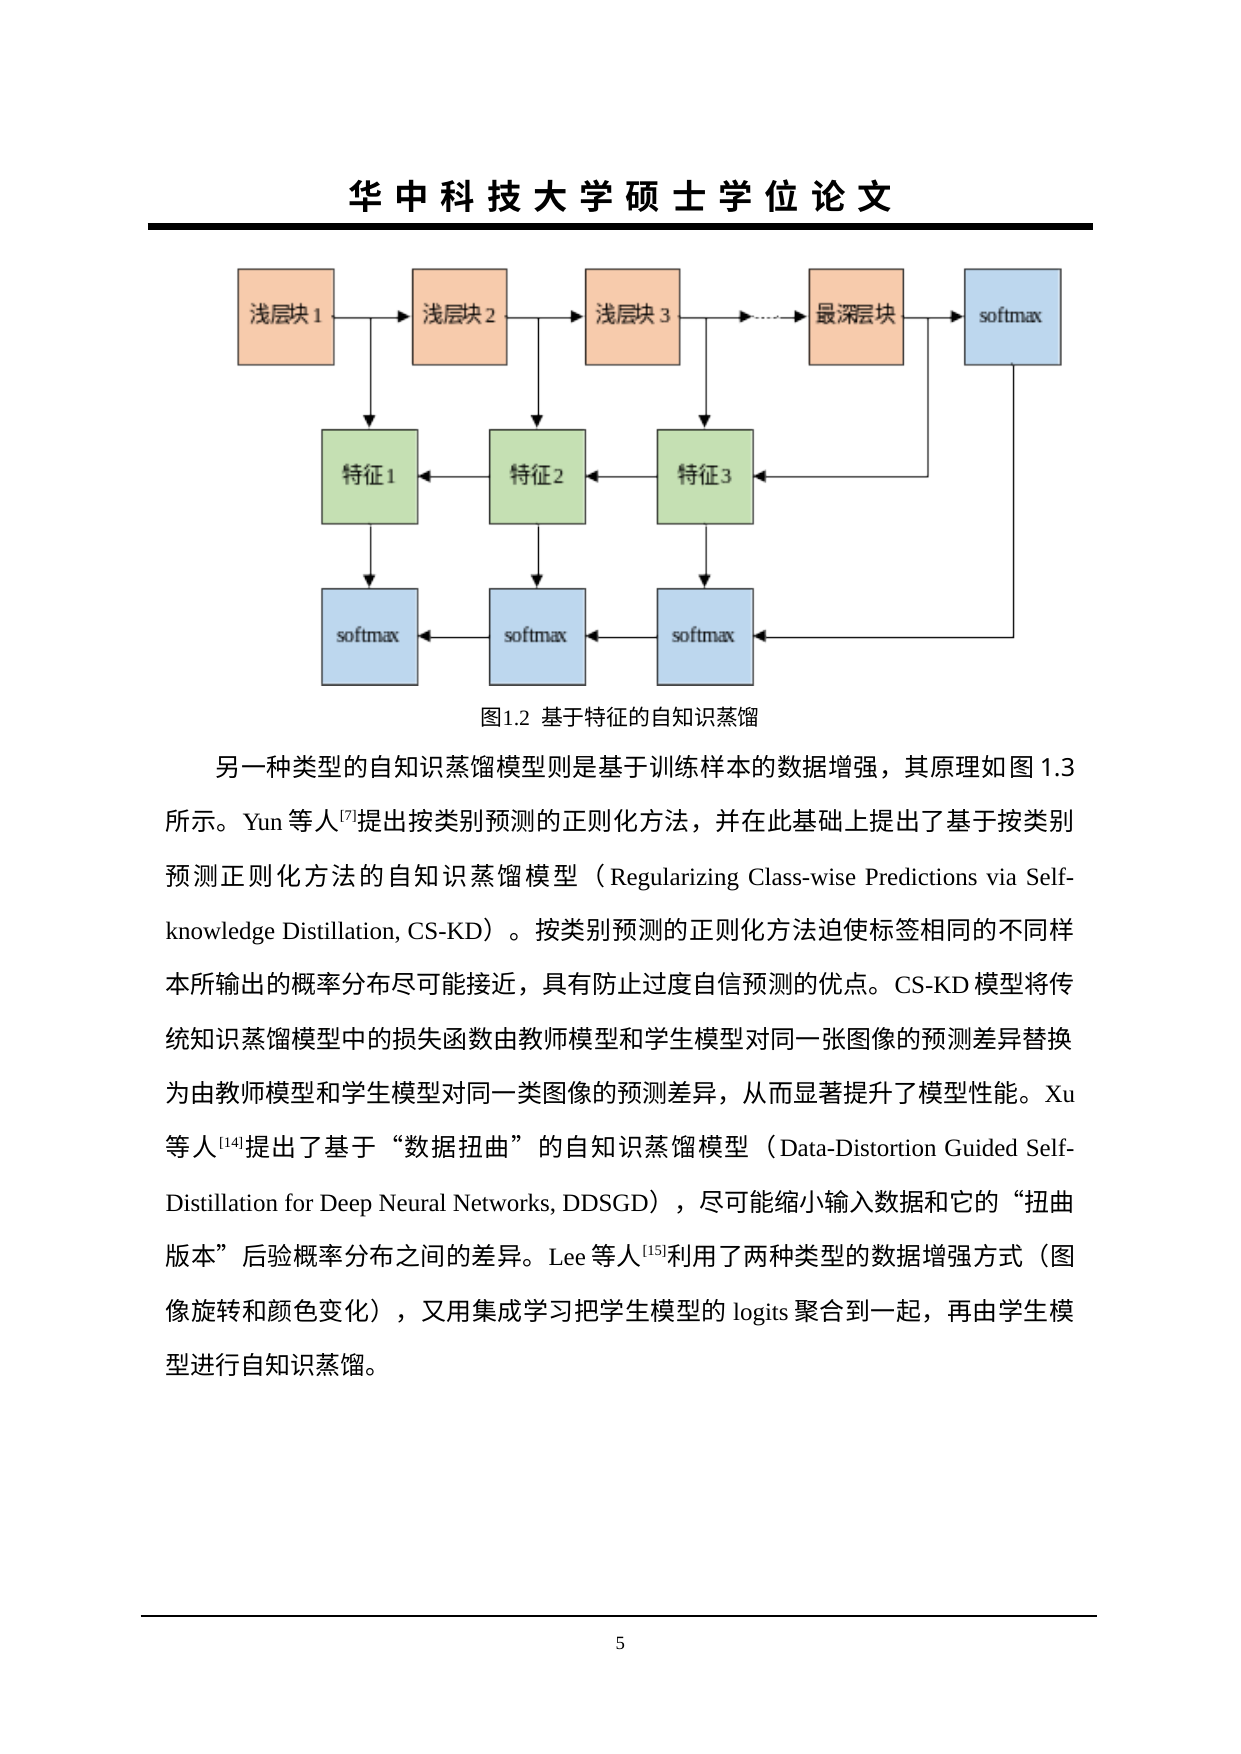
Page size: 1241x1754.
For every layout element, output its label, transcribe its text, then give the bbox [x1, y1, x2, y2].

text 图1.2 基于特征的自知识蒸馏 [165, 700, 1075, 731]
text 另一种类型的自知识蒸馏模型则是基于训练样本的数据增强，其原理如图1.3所示。Yun等人[7]提出按类别预测的正则化方法，并在此基础上提出了基于按类别预测正则化方法的自知识蒸馏模型（Regularizing Class-wise Predictions via Self-knowledge Distillation, CS-KD）。按类别预测的正则化方法迫使标签相同的不同样本所输出的概率分布尽可能接近，具有防止过度自信预测的优点。CS-KD模型将传统知识蒸馏模型中的损失函数由教师模型和学生模型对同一张图像的预测差异替换为由教师模型和学生模型对同一类图像的预测差异，从而显著提升了模型性能。Xu等人[14]提出了基于“数据扭曲”的自知识蒸馏模型（Data-Distortion Guided Self-Distillation for Deep Neural Networks, DDSGD），尽可能缩小输入数据和它的“扭曲版本”后验概率分布之间的差异。Lee等人[15]利用了两种类型的数据增强方式（图像旋转和颜色变化），又用集成学习把学生模型的logits聚合到一起，再由学生模型进行自知识蒸馏。 [165, 747, 1075, 1382]
